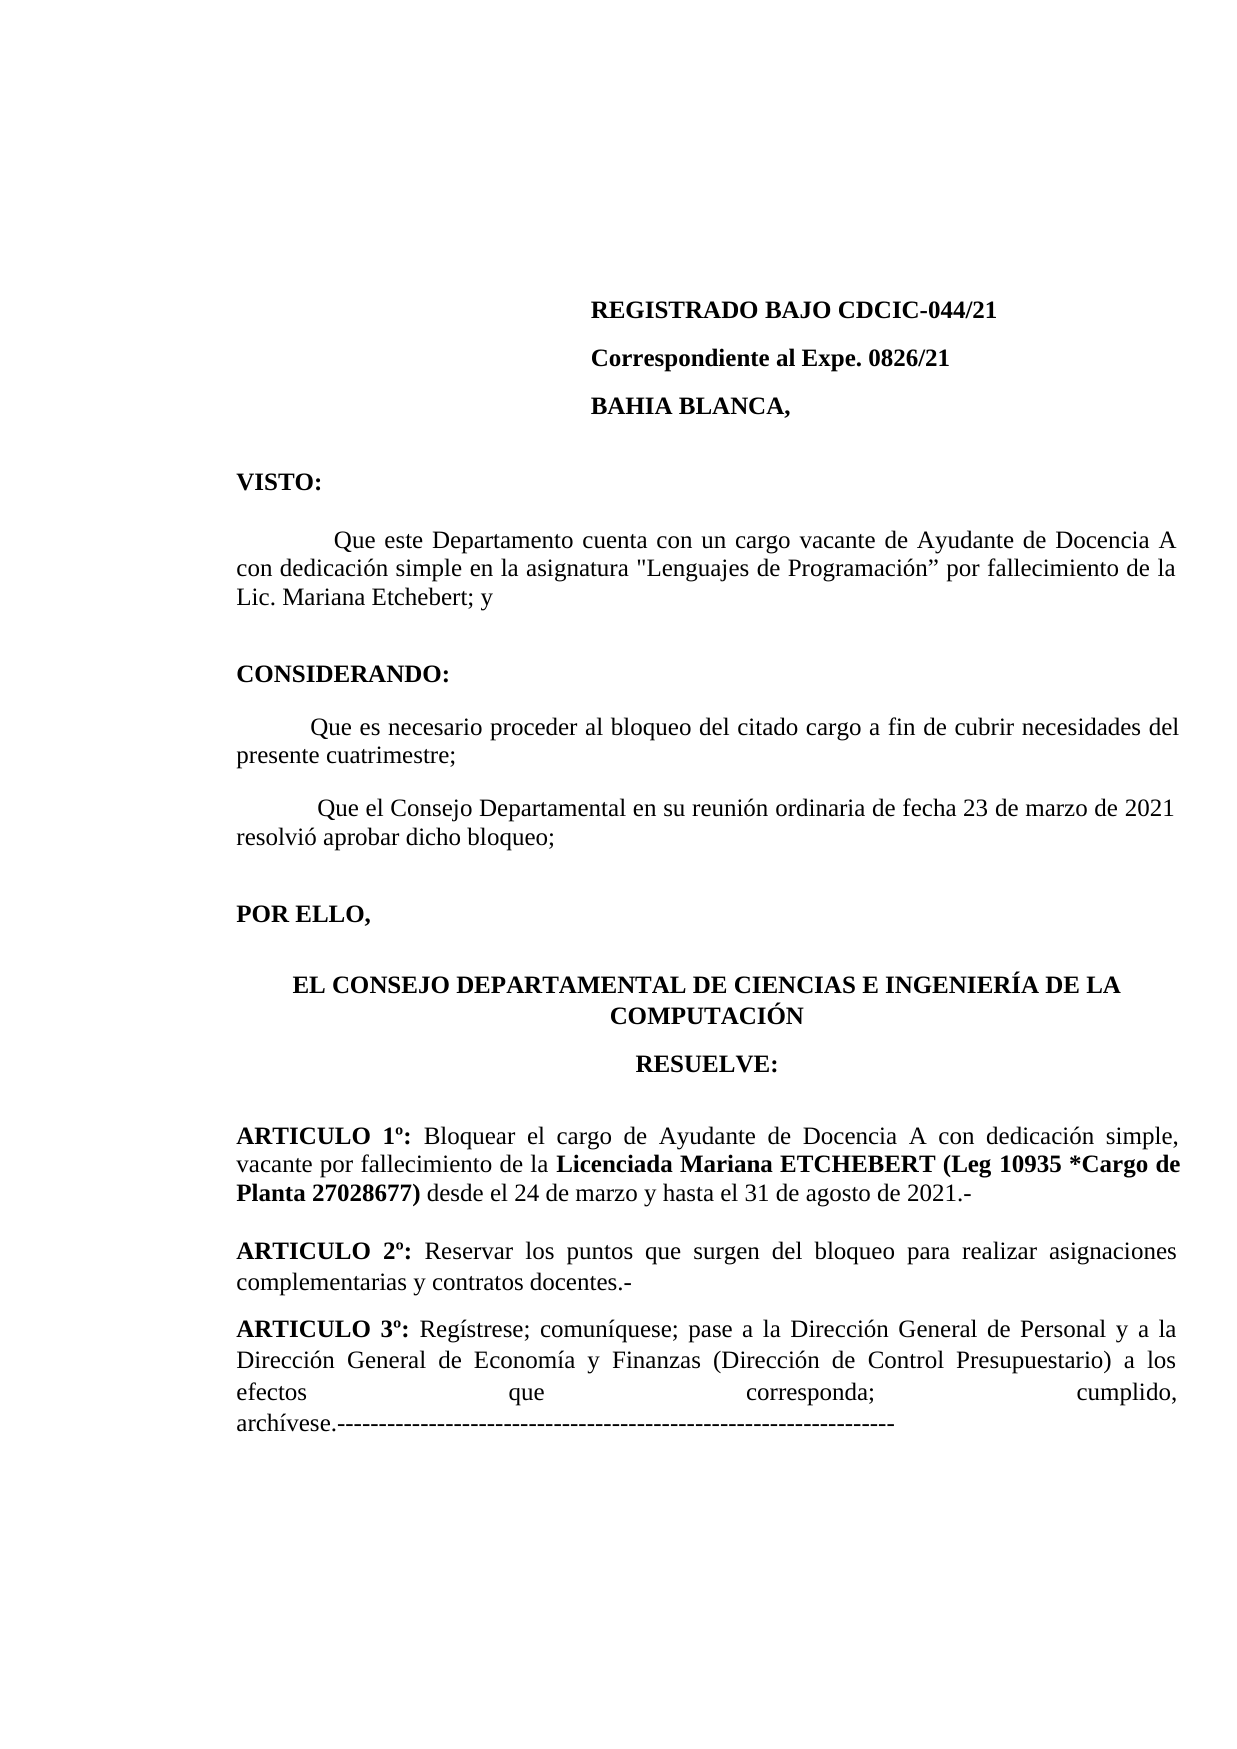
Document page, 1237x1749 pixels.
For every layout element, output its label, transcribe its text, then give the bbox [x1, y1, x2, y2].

text EL CONSEJO DEPARTAMENTAL DE CIENCIAS E INGENIERÍA DE LA COMPUTACIÓN [236, 970, 1177, 1030]
text REGISTRADO BAJO CDCIC-044/21 [236, 295, 1177, 324]
text VISTO: [236, 467, 1177, 496]
text ARTICULO 2º: Reservar los puntos que surgen del bloqueo para realizar asignaciones complementarias y contratos docentes.- [236, 1236, 1177, 1296]
text RESUELVE: [236, 1049, 1177, 1078]
text Correspondiente al Expe. 0826/21 [236, 343, 1177, 372]
text Que este Departamento cuenta con un cargo vacante de Ayudante de Docencia A con dedicación simple en la asignatura "Lenguajes de Programación” por fallecimiento de la Lic. Mariana Etchebert; y [236, 525, 1177, 611]
text ARTICULO 3º: Regístrese; comuníquese; pase a la Dirección General de Personal y a la Dirección General de Economía y Finanzas (Dirección de Control Presupuestario) a los efectos que corresponda; cumplido, archívese.------------------------------------------------------------------- [236, 1314, 1177, 1436]
text CONSIDERANDO: [236, 659, 1177, 688]
text Que es necesario proceder al bloqueo del citado cargo a fin de cubrir necesidades del presente cuatrimestre; [236, 712, 1180, 769]
text Que el Consejo Departamental en su reunión ordinaria de fecha 23 de marzo de 2021 resolvió aprobar dicho bloqueo; [236, 793, 1177, 851]
text ARTICULO 1º: Bloquear el cargo de Ayudante de Docencia A con dedicación simple, vacante por fallecimiento de la Licenciada Mariana ETCHEBERT (Leg 10935 *Cargo de Planta 27028677) desde el 24 de marzo y hasta el 31 de agosto de 2021.- [236, 1121, 1180, 1207]
text BAHIA BLANCA, [236, 391, 1177, 419]
text POR ELLO, [236, 899, 1177, 928]
